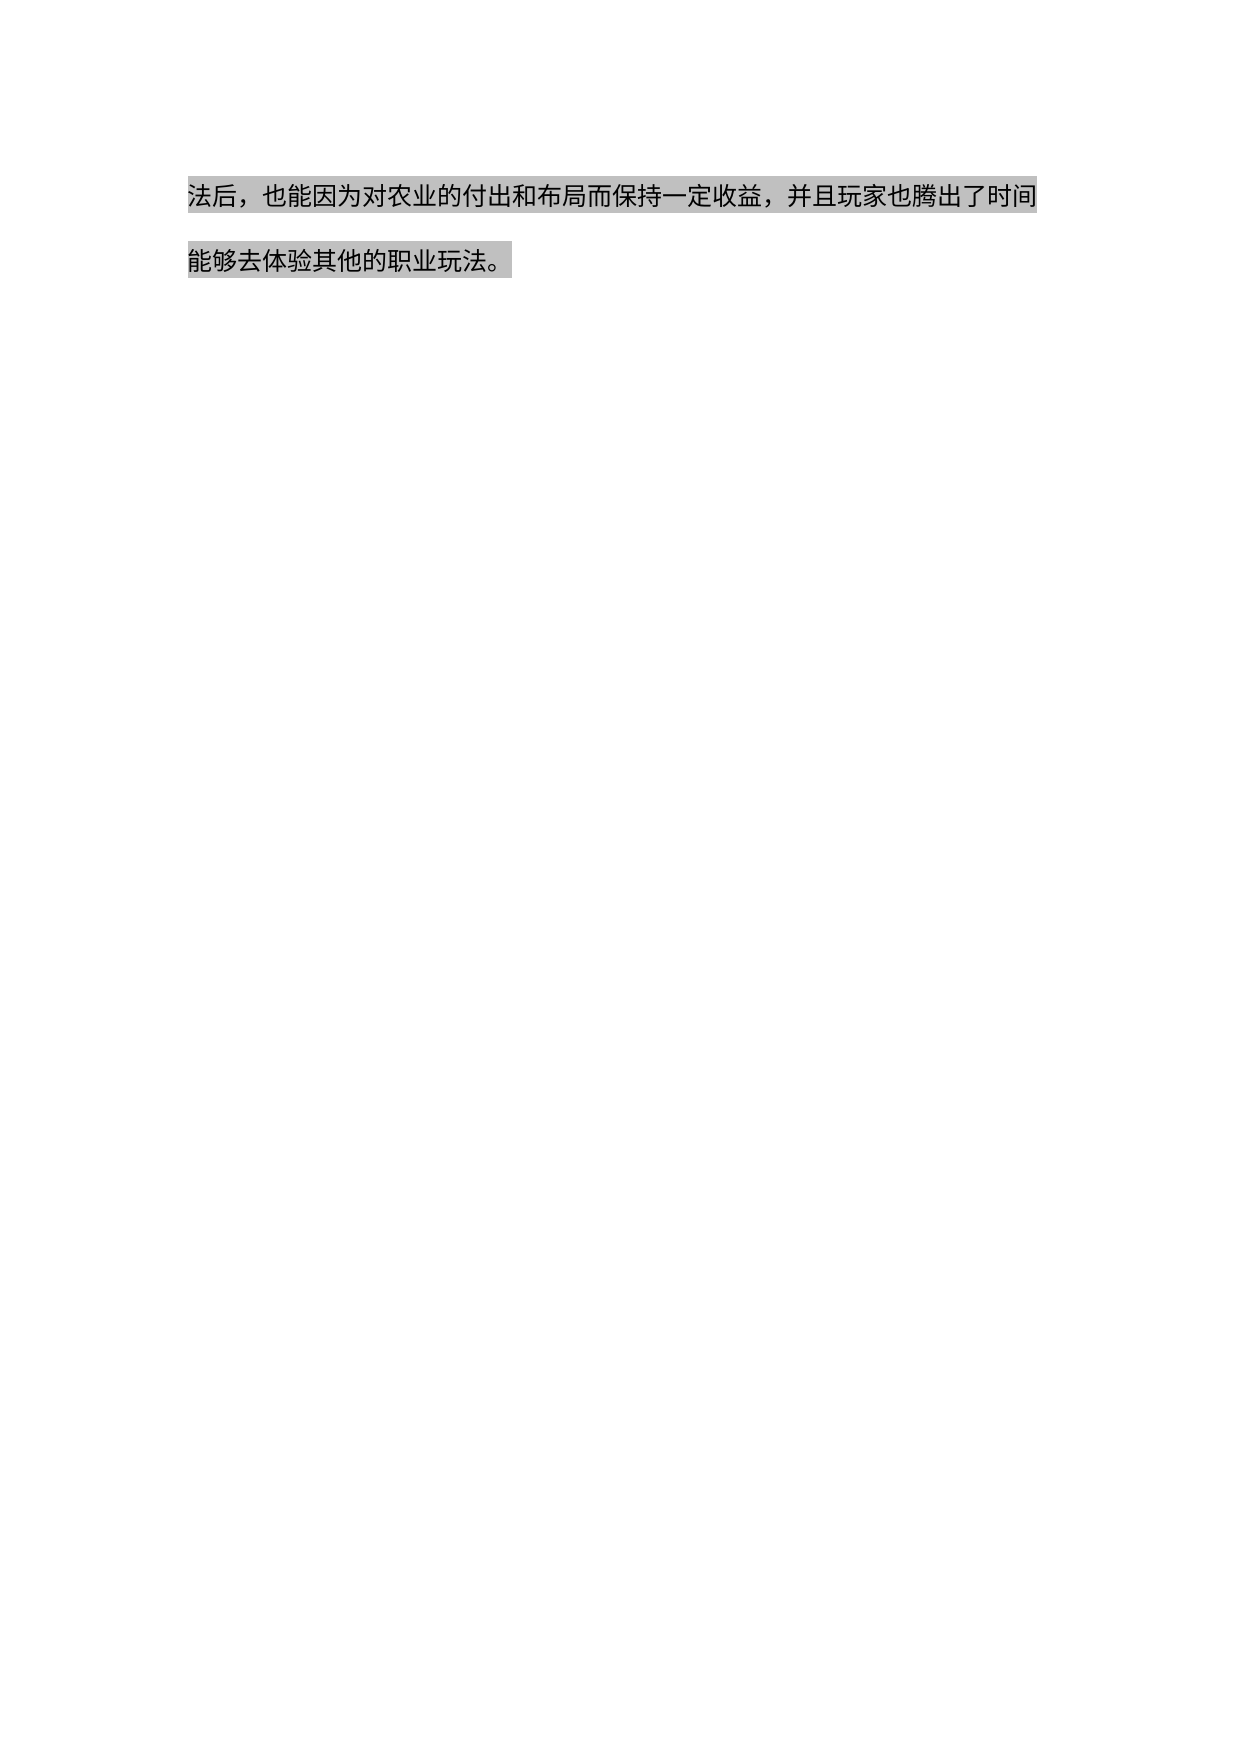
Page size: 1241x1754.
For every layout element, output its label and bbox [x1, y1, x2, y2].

text [187, 162, 1053, 292]
